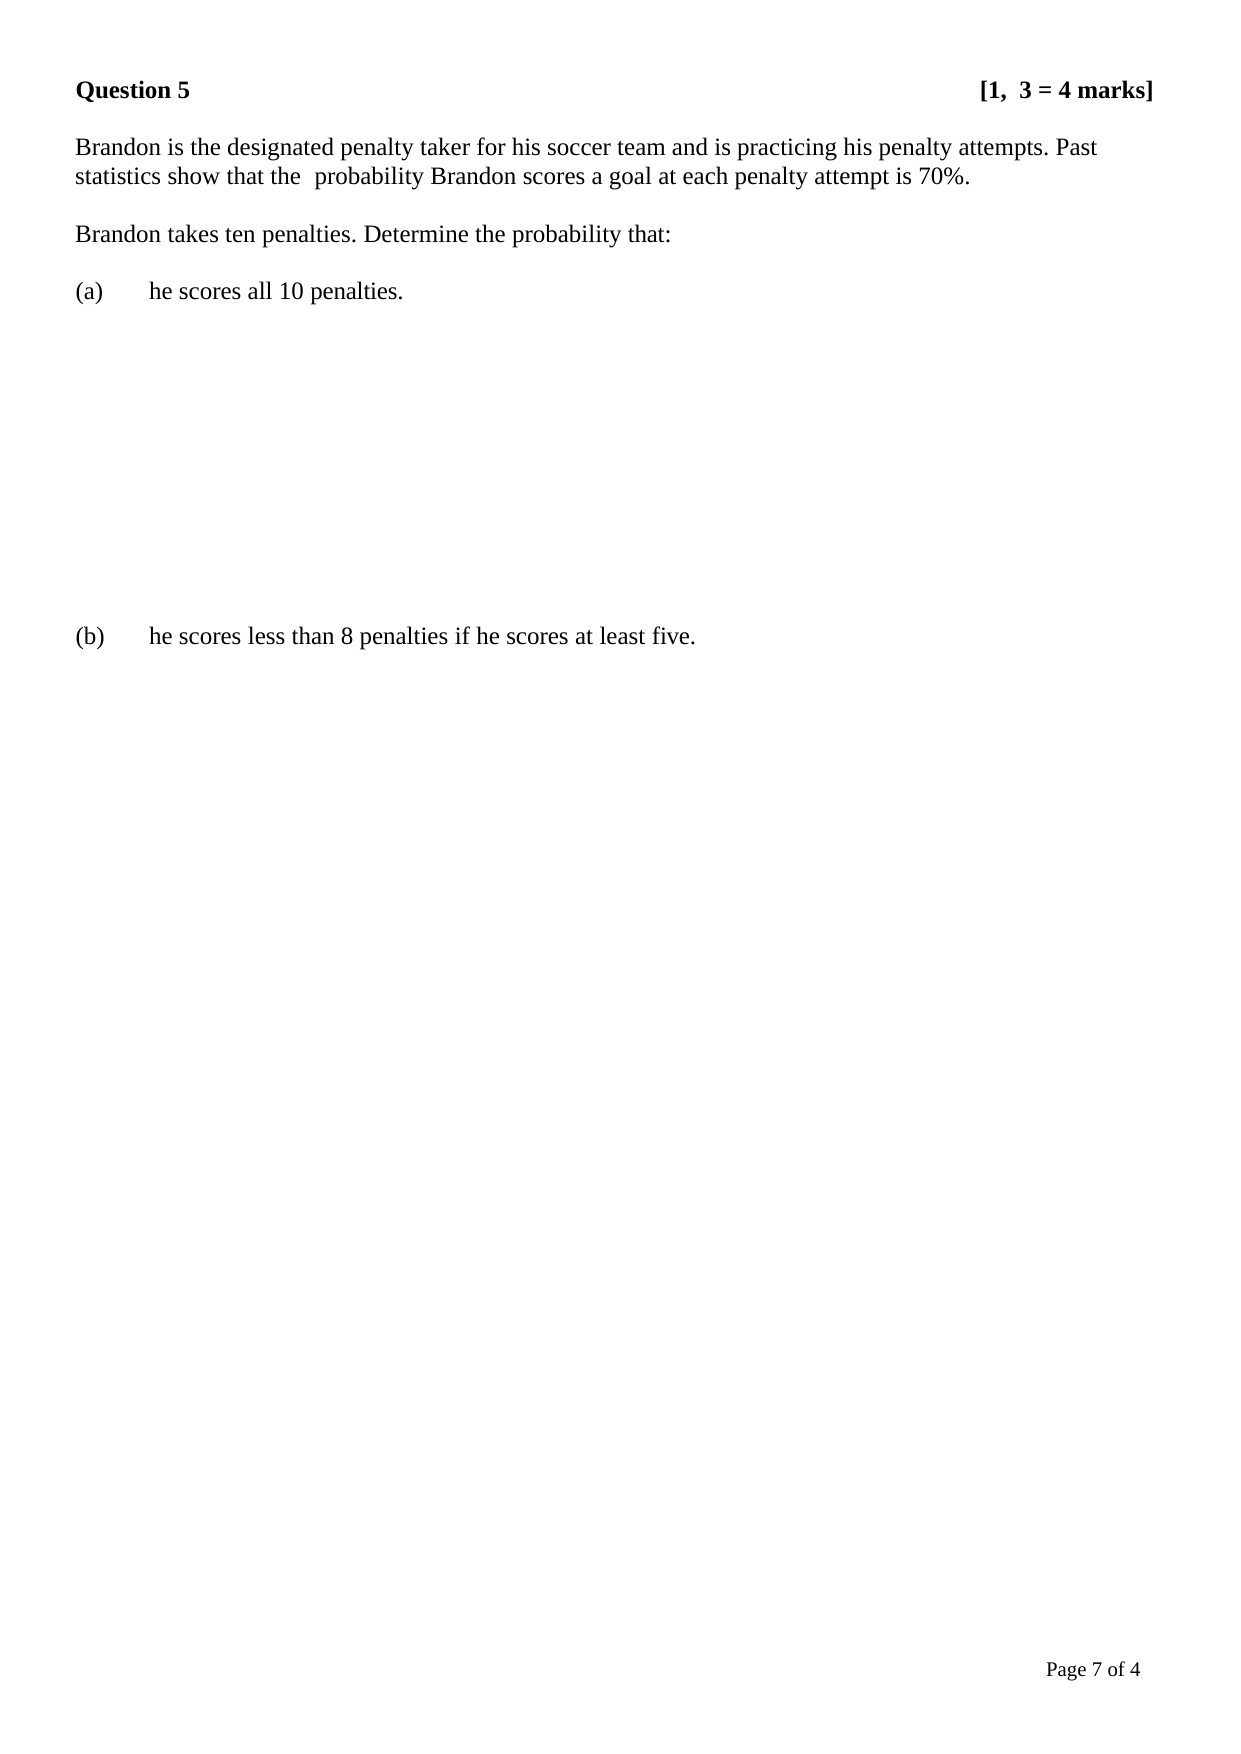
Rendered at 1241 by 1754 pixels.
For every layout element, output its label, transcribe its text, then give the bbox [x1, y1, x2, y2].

list he scores less than 8 penalties if he scores at least five. [75, 621, 1165, 650]
table_header [1, 3 = 4 marks] [620, 75, 1164, 104]
text Brandon is the designated penalty taker for his soccer team and is practicing his penalty attempts. Past statistics show that the probability Brandon scores a goal at each penalty attempt is 70%. [75, 132, 1153, 190]
text Brandon takes ten penalties. Determine the probability that: [75, 219, 1165, 247]
list he scores all 10 penalties. [75, 276, 1165, 305]
table_header Question 5 [75, 75, 620, 104]
